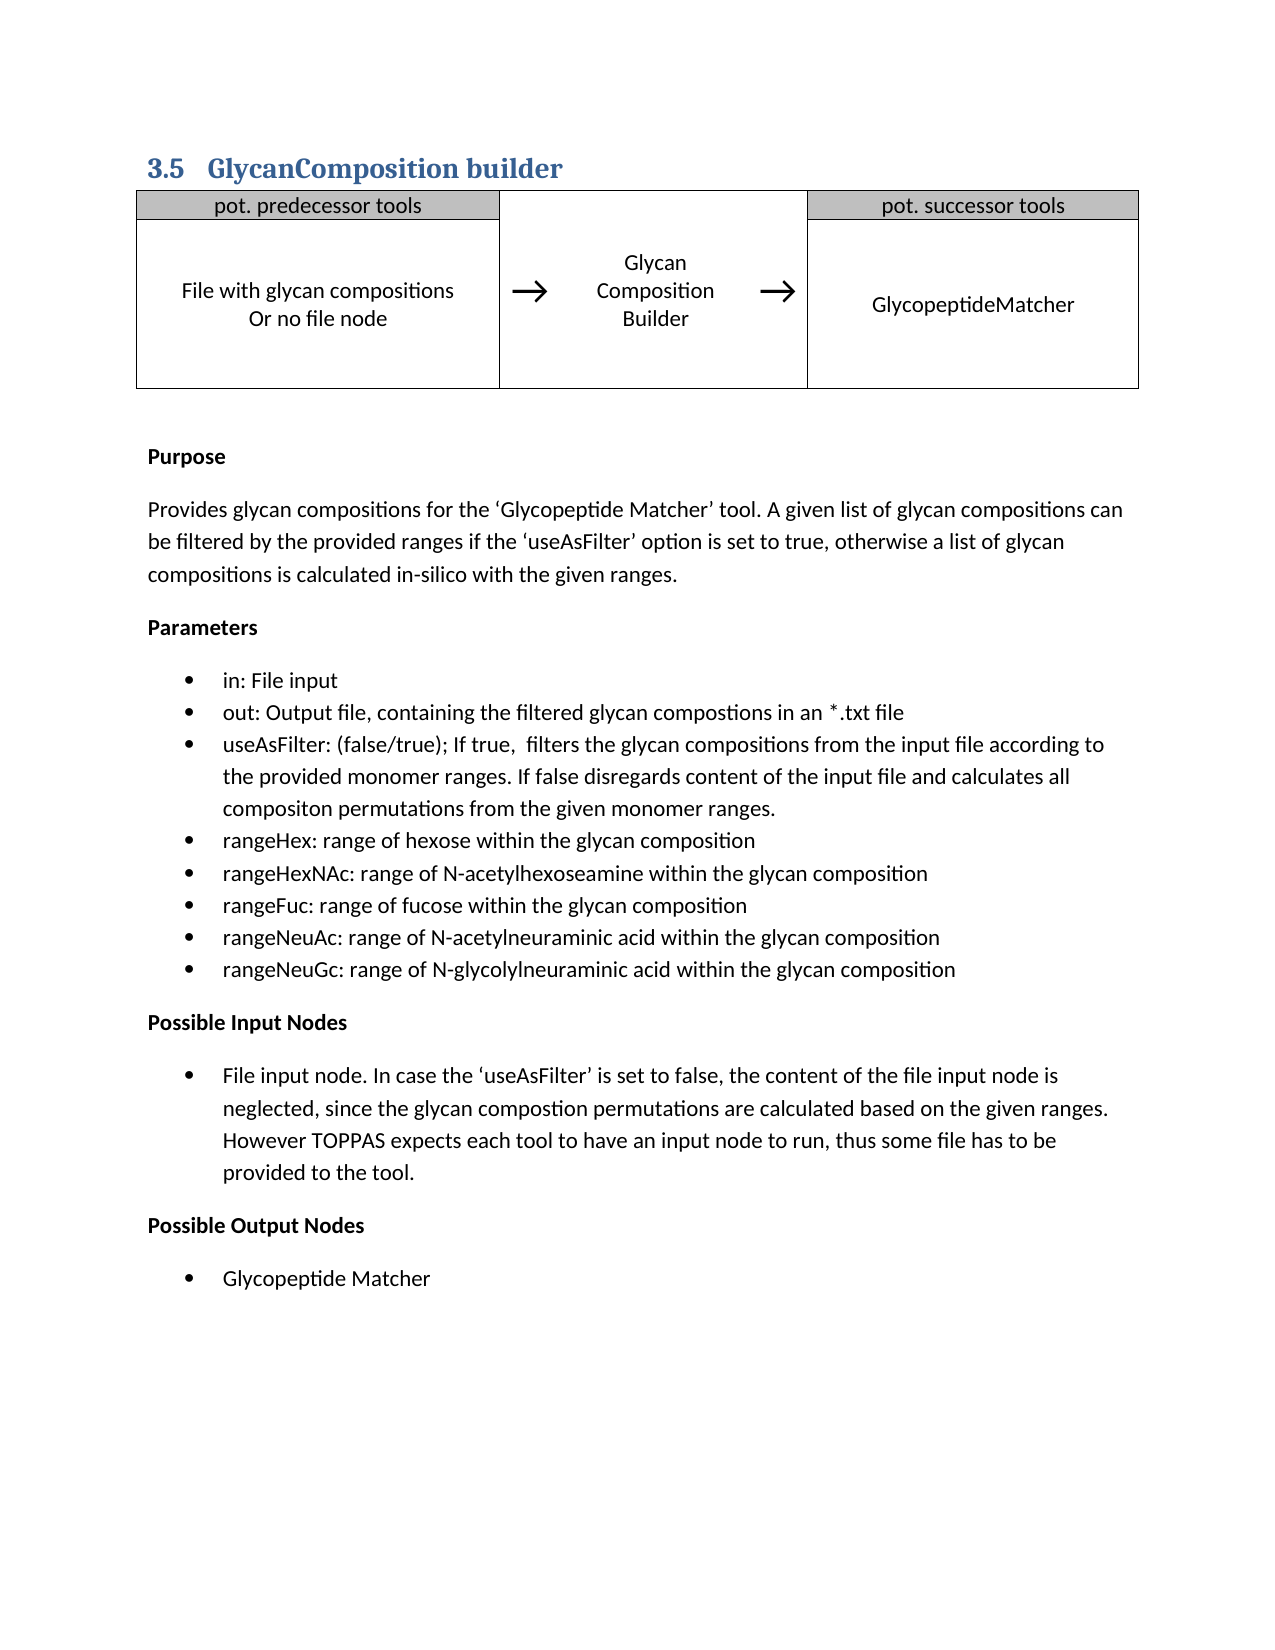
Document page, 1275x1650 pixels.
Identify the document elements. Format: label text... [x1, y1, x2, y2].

subtitle GlycanComposition builder [148, 152, 1127, 185]
table_header pot. successor tools [808, 191, 1138, 219]
list rangeFuc: range of fucose within the glycan composition [185, 891, 1127, 919]
table_header pot. predecessor tools [137, 191, 499, 219]
text Parameters [148, 613, 1127, 641]
table_cell GlycopeptideMatcher [808, 220, 1138, 388]
table_header → [748, 191, 807, 388]
list rangeNeuAc: range of N-acetylneuraminic acid within the glycan composition [185, 923, 1127, 951]
list rangeHex: range of hexose within the glycan composition [185, 827, 1127, 855]
text Possible Output Nodes [148, 1211, 1127, 1239]
list Glycopeptide Matcher [185, 1264, 1127, 1292]
list useAsFilter: (false/true); If true, filters the glycan compositions from the input file according to the provided monomer ranges. If false disregards content of the input file and calculates all compositon permutations from the given monomer ranges. [185, 730, 1127, 822]
table_cell File with glycan compositions Or no file node [137, 220, 499, 388]
table_header → [500, 191, 563, 388]
list out: Output file, containing the filtered glycan compostions in an *.txt file [185, 698, 1127, 726]
list rangeHexNAc: range of N-acetylhexoseamine within the glycan composition [185, 859, 1127, 887]
table_header Glycan Composition Builder [564, 191, 748, 388]
list in: File input [185, 666, 1127, 694]
list rangeNeuGc: range of N-glycolylneuraminic acid within the glycan composition [185, 955, 1127, 983]
list File input node. In case the ‘useAsFilter’ is set to false, the content of the file input node is neglected, since the glycan compostion permutations are calculated based on the given ranges. However TOPPAS expects each tool to have an input node to run, thus some file has to be provided to the tool. [185, 1061, 1127, 1186]
text Purpose [148, 442, 1127, 470]
text Provides glycan compositions for the ‘Glycopeptide Matcher’ tool. A given list of glycan compositions can be filtered by the provided ranges if the ‘useAsFilter’ option is set to true, otherwise a list of glycan compositions is calculated in-silico with the given ranges. [148, 495, 1127, 588]
text Possible Input Nodes [148, 1008, 1127, 1036]
